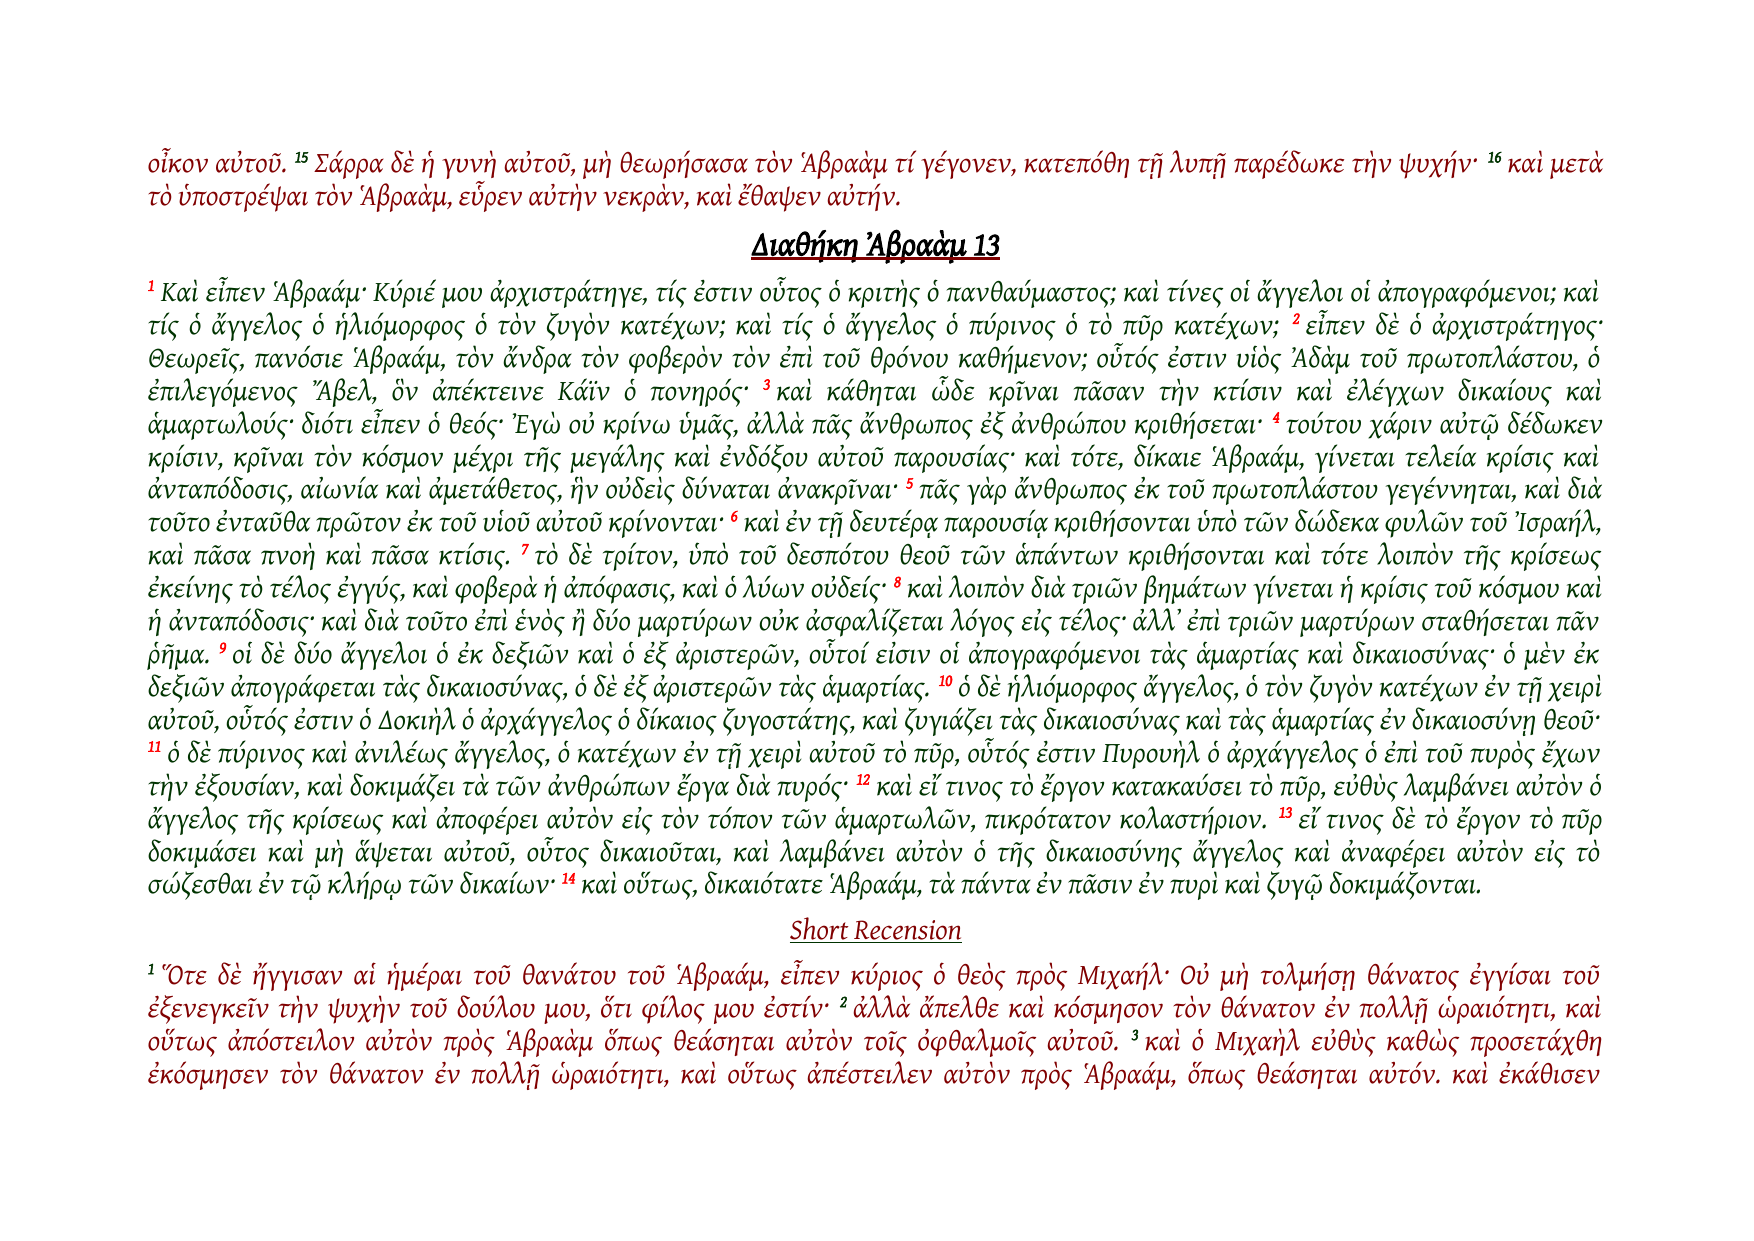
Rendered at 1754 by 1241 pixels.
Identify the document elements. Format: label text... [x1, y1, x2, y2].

text Διαθήκη Ἀβραὰμ 13 [148, 226, 1606, 264]
text Short Recension [148, 914, 1606, 947]
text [148, 959, 1606, 1091]
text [148, 148, 1606, 213]
text 1 Καὶ εἶπεν Ἁβραάμ· Κύριέ μου ἀρχιστράτηγε, τίς ἐστιν οὗτος ὁ κριτὴς ὁ πανθαύμαστος; καὶ τίνες οἱ ἄγγελοι οἱ ἀπογραφόμενοι; καὶ τίς ὁ ἄγγελος ὁ ἡλιόμορφος ὁ τὸν ζυγὸν κατέχων; καὶ τίς ὁ ἄγγελος ὁ πύρινος ὁ τὸ πῦρ κατέχων; 2 εἶπεν δὲ ὁ ἀρχιστράτηγος· Θεωρεῖς, πανόσιε Ἁβραάμ, τὸν ἄνδρα τὸν φοβερὸν τὸν ἐπὶ τοῦ θρόνου καθήμενον; οὗτός ἐστιν υἱὸς Ἀδὰμ τοῦ πρωτοπλάστου, ὁ ἐπιλεγόμενος Ἄβελ, ὃν ἀπέκτεινε Κάϊν ὁ πονηρός· 3 καὶ κάθηται ὧδε κρῖναι πᾶσαν τὴν κτίσιν καὶ ἐλέγχων δικαίους καὶ ἁμαρτωλούς· διότι εἶπεν ὁ θεός· Ἐγὼ οὐ κρίνω ὑμᾶς, ἀλλὰ πᾶς ἄνθρωπος ἐξ ἀνθρώπου κριθήσεται· 4 τούτου χάριν αὐτῷ δέδωκεν κρίσιν, κρῖναι τὸν κόσμον μέχρι τῆς μεγάλης καὶ ἐνδόξου αὐτοῦ παρουσίας· καὶ τότε, δίκαιε Ἁβραάμ, γίνεται τελεία κρίσις καὶ ἀνταπόδοσις, αἰωνία καὶ ἀμετάθετος, ἣν οὐδεὶς δύναται ἀνακρῖναι· 5 πᾶς γὰρ ἄνθρωπος ἐκ τοῦ πρωτοπλάστου γεγέννηται, καὶ διὰ τοῦτο ἐνταῦθα πρῶτον ἐκ τοῦ υἱοῦ αὐτοῦ κρίνονται· 6 καὶ ἐν τῇ δευτέρᾳ παρουσίᾳ κριθήσονται ὑπὸ τῶν δώδεκα φυλῶν τοῦ Ἰσραήλ, καὶ πᾶσα πνοὴ καὶ πᾶσα κτίσις. 7 τὸ δὲ τρίτον, ὑπὸ τοῦ δεσπότου θεοῦ τῶν ἁπάντων κριθήσονται καὶ τότε λοιπὸν τῆς κρίσεως ἐκείνης τὸ τέλος ἐγγύς, καὶ φοβερὰ ἡ ἀπόφασις, καὶ ὁ λύων οὐδείς· 8 καὶ λοιπὸν διὰ τριῶν βημάτων γίνεται ἡ κρίσις τοῦ κόσμου καὶ ἡ ἀνταπόδοσις· καὶ διὰ τοῦτο ἐπὶ ἑνὸς ἢ δύο μαρτύρων οὐκ ἀσφαλίζεται λόγος εἰς τέλος· ἀλλ᾽ ἐπὶ τριῶν μαρτύρων σταθήσεται πᾶν ῥῆμα. 9 οἱ δὲ δύο ἄγγελοι ὁ ἐκ δεξιῶν καὶ ὁ ἐξ ἀριστερῶν, οὗτοί εἰσιν οἱ ἀπογραφόμενοι τὰς ἁμαρτίας καὶ δικαιοσύνας· ὁ μὲν ἐκ δεξιῶν ἀπογράφεται τὰς δικαιοσύνας, ὁ δὲ ἐξ ἀριστερῶν τὰς ἁμαρτίας. 10 ὁ δὲ ἡλιόμορφος ἄγγελος, ὁ τὸν ζυγὸν κατέχων ἐν τῇ χειρὶ αὐτοῦ, οὗτός ἐστιν ὁ Δοκιὴλ ὁ ἀρχάγγελος ὁ δίκαιος ζυγοστάτης, καὶ ζυγιάζει τὰς δικαιοσύνας καὶ τὰς ἁμαρτίας ἐν δικαιοσύνῃ θεοῦ· 11 ὁ δὲ πύρινος καὶ ἀνιλέως ἄγγελος, ὁ κατέχων ἐν τῇ χειρὶ αὐτοῦ τὸ πῦρ, οὗτός ἐστιν Πυρουὴλ ὁ ἀρχάγγελος ὁ ἐπὶ τοῦ πυρὸς ἔχων τὴν ἐξουσίαν, καὶ δοκιμάζει τὰ τῶν ἀνθρώπων ἔργα διὰ πυρός· 12 καὶ εἴ τινος τὸ ἔργον κατακαύσει τὸ πῦρ, εὐθὺς λαμβάνει αὐτὸν ὁ ἄγγελος τῆς κρίσεως καὶ ἀποφέρει αὐτὸν εἰς τὸν τόπον τῶν ἁμαρτωλῶν, πικρότατον κολαστήριον. 13 εἴ τινος δὲ τὸ ἔργον τὸ πῦρ δοκιμάσει καὶ μὴ ἅψεται αὐτοῦ, οὗτος δικαιοῦται, καὶ λαμβάνει αὐτὸν ὁ τῆς δικαιοσύνης ἄγγελος καὶ ἀναφέρει αὐτὸν εἰς τὸ σώζεσθαι ἐν τῷ κλήρῳ τῶν δικαίων· 14 καὶ οὕτως, δικαιότατε Ἁβραάμ, τὰ πάντα ἐν πᾶσιν ἐν πυρὶ καὶ ζυγῷ δοκιμάζονται. [148, 276, 1606, 902]
